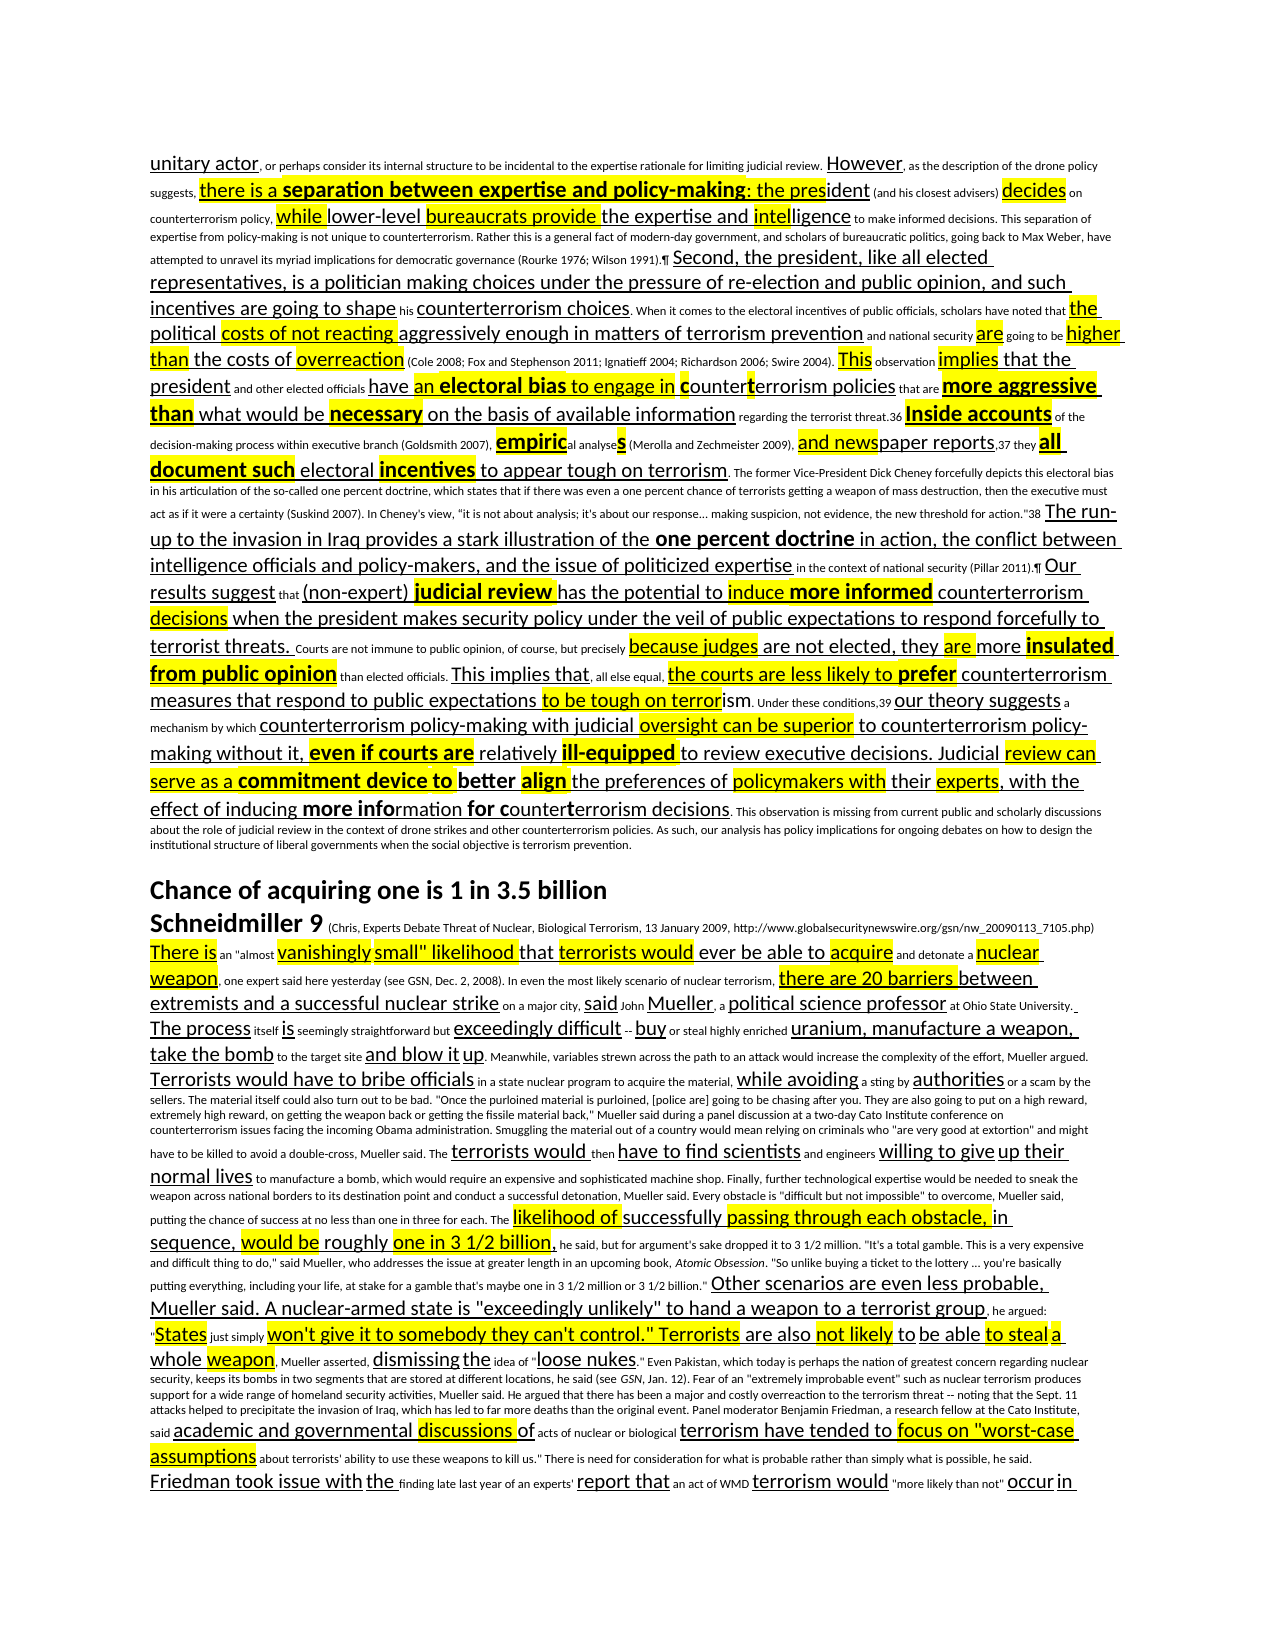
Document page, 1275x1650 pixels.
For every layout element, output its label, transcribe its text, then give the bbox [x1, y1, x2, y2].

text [150, 939, 1095, 1494]
text Schneidmiller 9 (Chris, Experts Debate Threat of Nuclear, Biological Terrorism, 13 January 2009, http://www.globalsecuritynewswire.org/gsn/nw_20090113_7105.php) [150, 906, 1125, 939]
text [150, 150, 1125, 852]
subtitle Chance of acquiring one is 1 in 3.5 billion [150, 873, 1125, 906]
